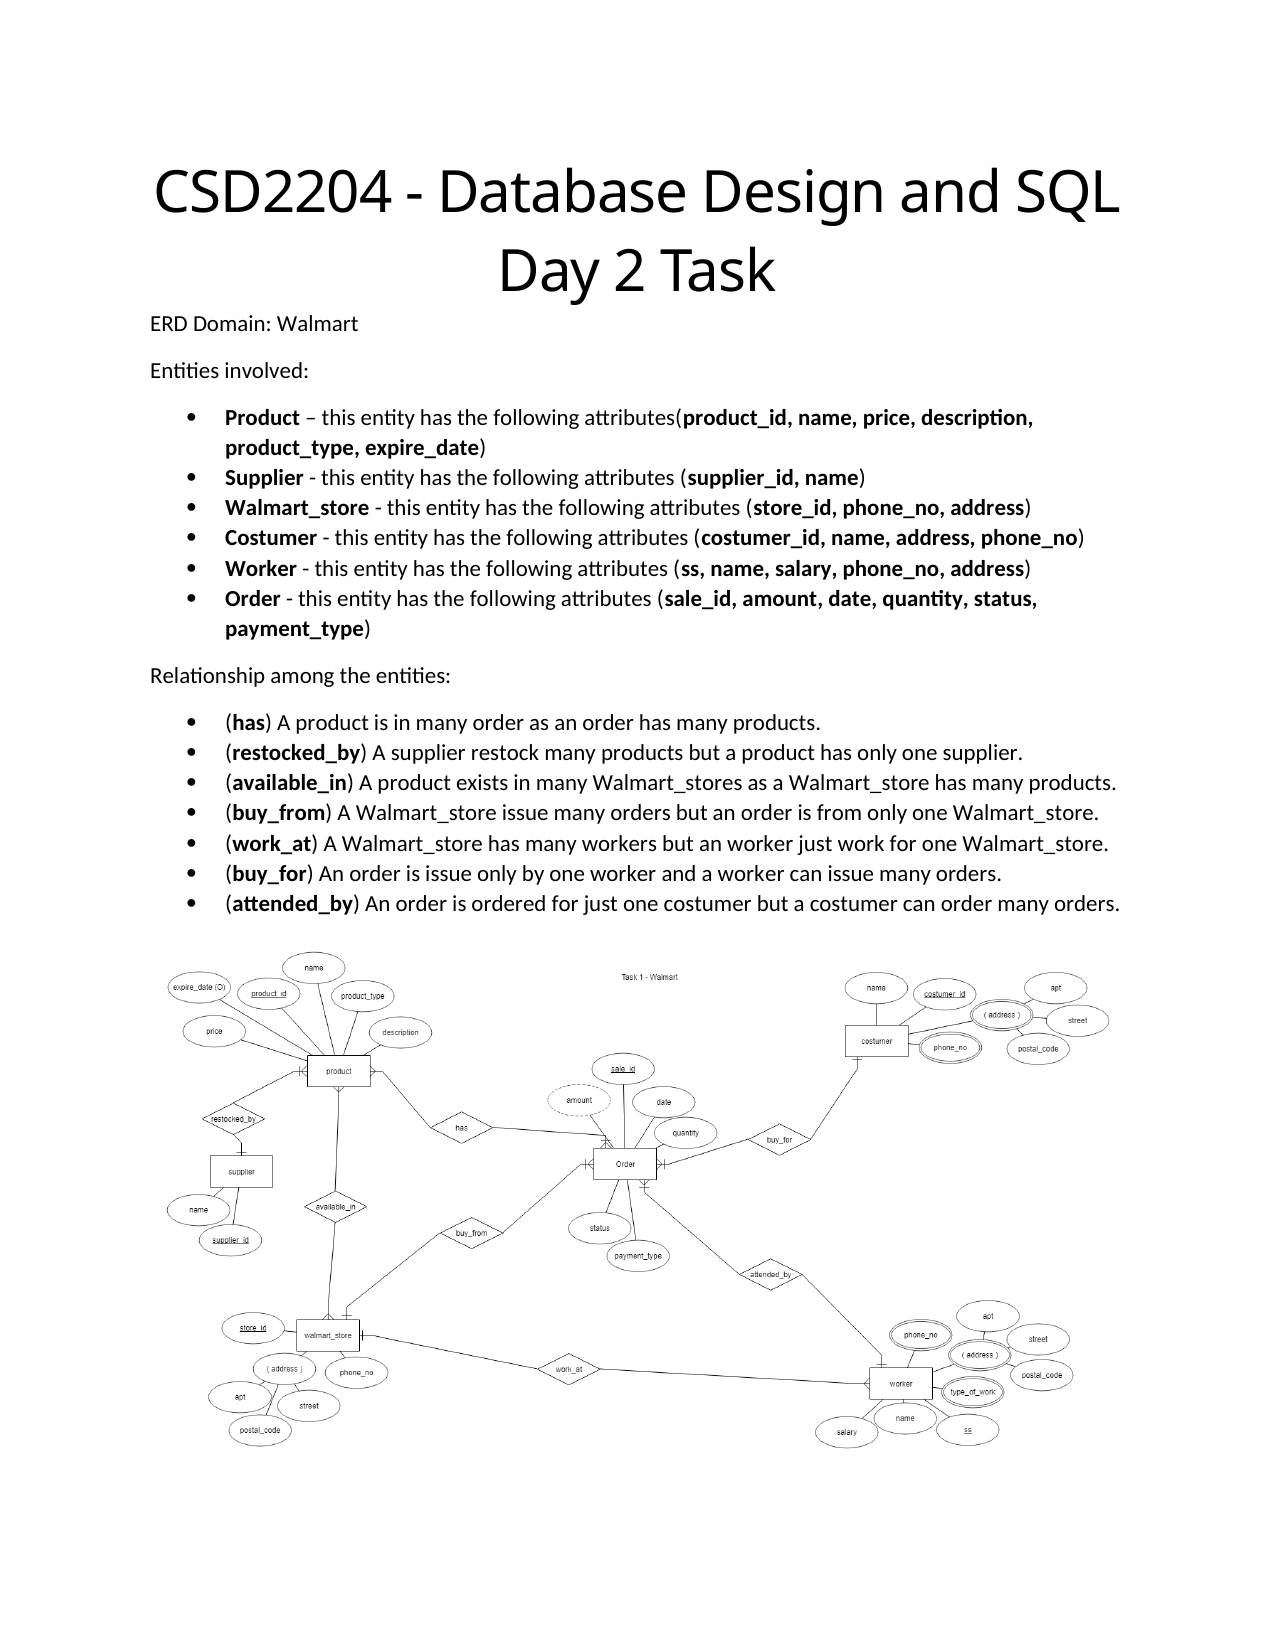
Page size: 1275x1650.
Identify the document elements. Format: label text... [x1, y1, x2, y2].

list Costumer - this entity has the following attributes (costumer_id, name, address, phone_no) [187, 523, 1125, 552]
list (buy_for) An order is issue only by one worker and a worker can issue many orders. [187, 859, 1125, 887]
list Worker - this entity has the following attributes (ss, name, salary, phone_no, address) [187, 554, 1125, 582]
picture [150, 935, 1125, 1464]
list (work_at) A Walmart_store has many workers but an worker just work for one Walmart_store. [187, 829, 1125, 857]
list Supplier - this entity has the following attributes (supplier_id, name) [187, 463, 1125, 491]
text ERD Domain: Walmart [150, 309, 1125, 337]
list Product – this entity has the following attributes(product_id, name, price, description, product_type, expire_date) [187, 403, 1125, 461]
list (has) A product is in many order as an order has many products. [187, 708, 1125, 736]
text Entities involved: [150, 356, 1125, 384]
list (buy_from) A Walmart_store issue many orders but an order is from only one Walmart_store. [187, 798, 1125, 827]
list Walmart_store - this entity has the following attributes (store_id, phone_no, address) [187, 493, 1125, 521]
text Relationship among the entities: [150, 661, 1125, 689]
title CSD2204 - Database Design and SQL Day 2 Task [150, 150, 1125, 309]
list (restocked_by) A supplier restock many products but a product has only one supplier. [187, 738, 1125, 766]
list (attended_by) An order is ordered for just one costumer but a costumer can order many orders. [187, 889, 1125, 917]
list (available_in) A product exists in many Walmart_stores as a Walmart_store has many products. [187, 768, 1125, 796]
list Order - this entity has the following attributes (sale_id, amount, date, quantity, status, payment_type) [187, 584, 1125, 642]
